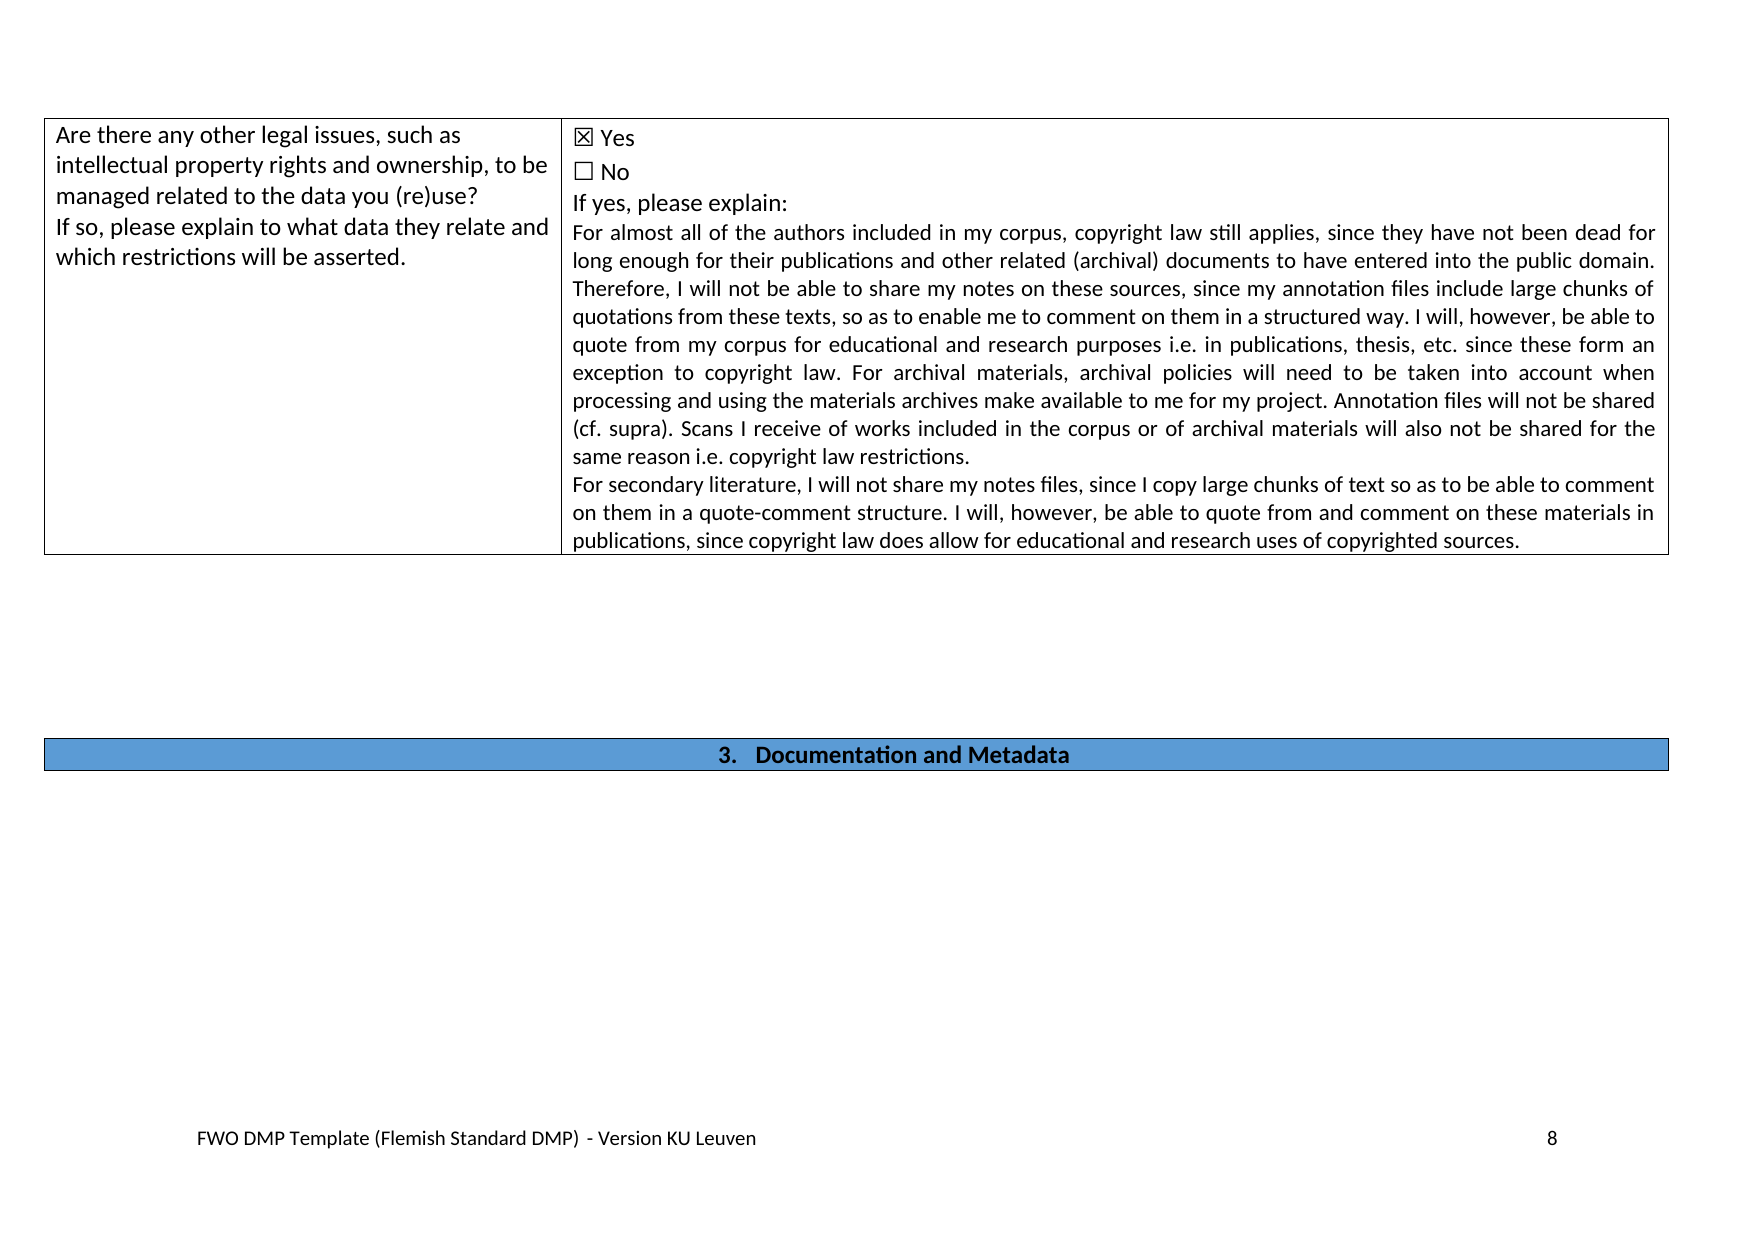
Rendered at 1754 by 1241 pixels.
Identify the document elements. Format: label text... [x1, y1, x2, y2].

table_header Documentation and Metadata [45, 739, 1668, 770]
table_cell Yes No If yes, please explain: For almost all of the authors included in my corpus, copyright law still applies, since they have not been dead for long enough for their publications and other related (archival) documents to have entered into the public domain. Therefore, I will not be able to share my notes on these sources, since my annotation files include large chunks of quotations from these texts, so as to enable me to comment on them in a structured way. I will, however, be able to quote from my corpus for educational and research purposes i.e. in publications, thesis, etc. since these form an exception to copyright law. For archival materials, archival policies will need to be taken into account when processing and using the materials archives make available to me for my project. Annotation files will not be shared (cf. supra). Scans I receive of works included in the corpus or of archival materials will also not be shared for the same reason i.e. copyright law restrictions. For secondary literature, I will not share my notes files, since I copy large chunks of text so as to be able to comment on them in a quote-comment structure. I will, however, be able to quote from and comment on these materials in publications, since copyright law does allow for educational and research uses of copyrighted sources. [562, 119, 1668, 554]
table_cell Are there any other legal issues, such as intellectual property rights and ownership, to be managed related to the data you (re)use? If so, please explain to what data they relate and which restrictions will be asserted. [45, 119, 561, 554]
